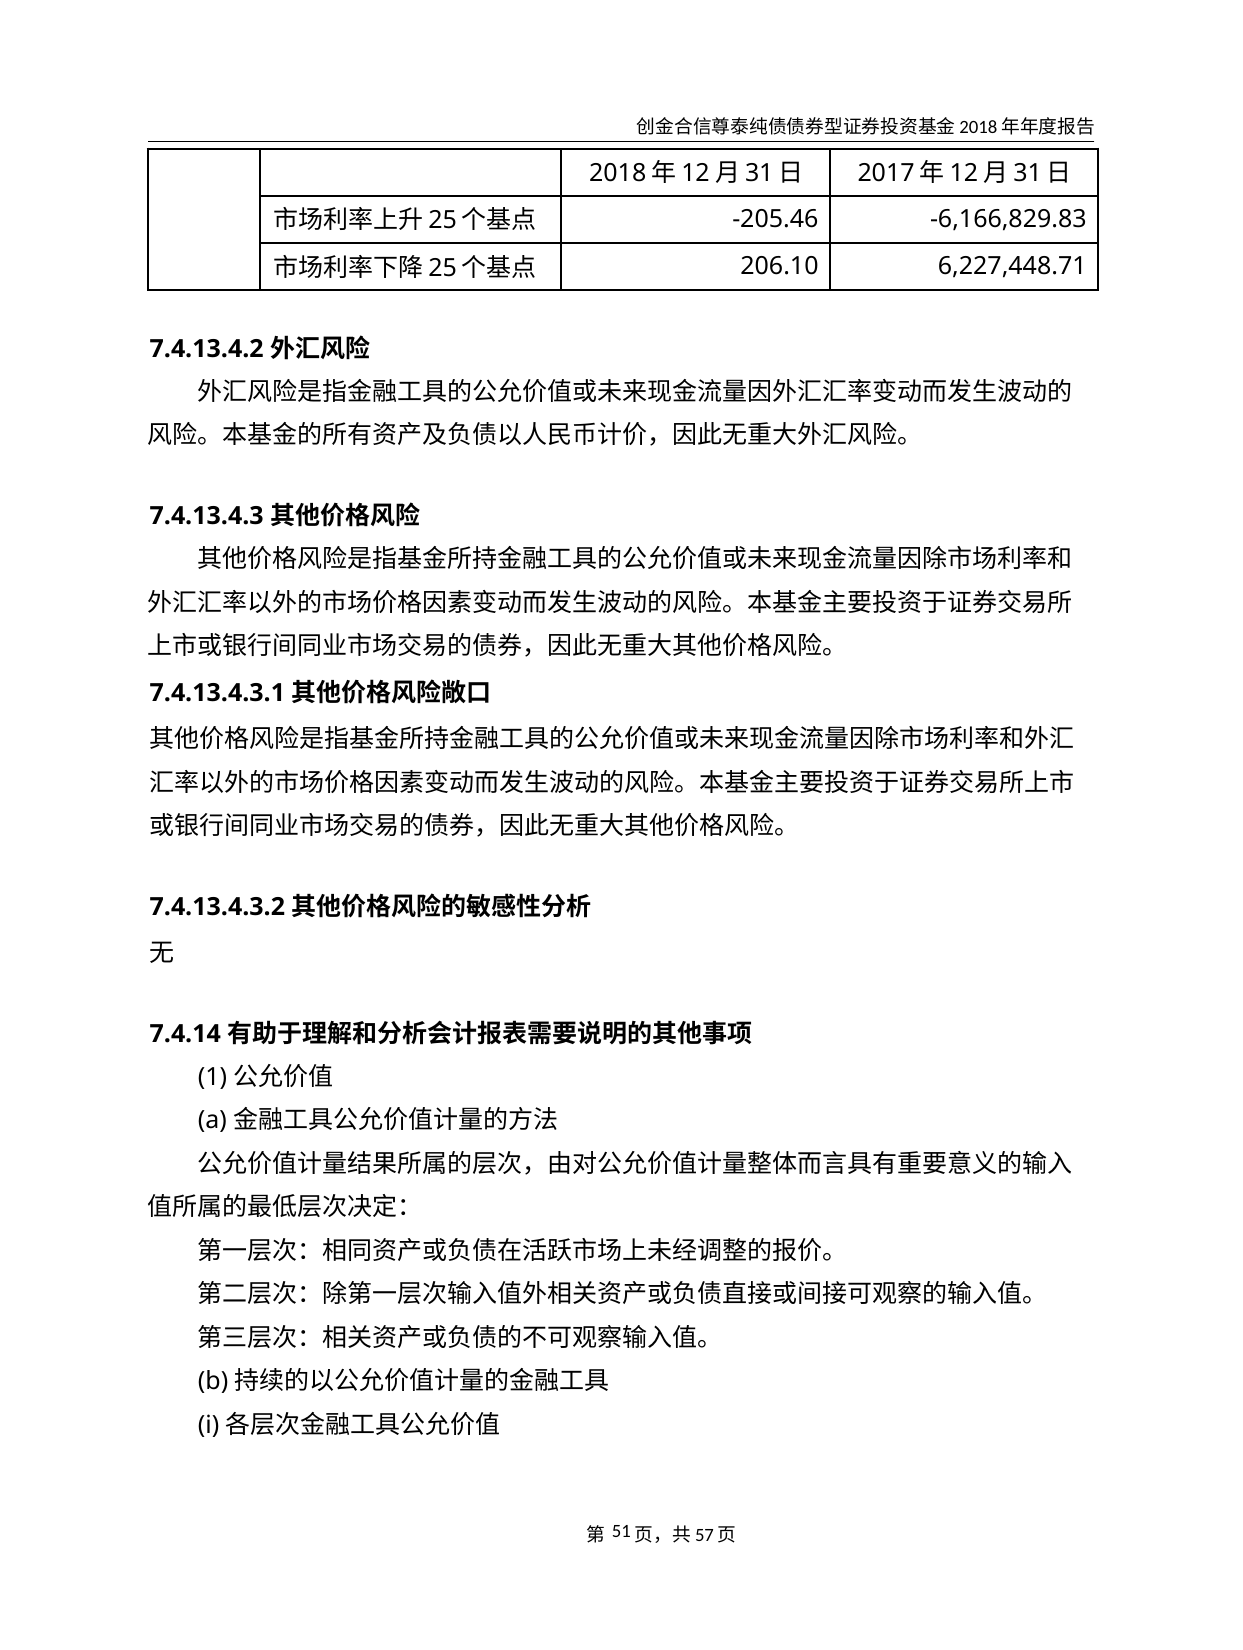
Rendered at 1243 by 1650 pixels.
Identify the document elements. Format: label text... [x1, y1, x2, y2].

text (1) 公允价值 [148, 1057, 1094, 1093]
table_cell 市场利率上升25个基点 [261, 197, 560, 242]
text 其他价格风险是指基金所持金融工具的公允价值或未来现金流量因除市场利率和外汇汇率以外的市场价格因素变动而发生波动的风险。本基金主要投资于证券交易所上市或银行间同业市场交易的债券，因此无重大其他价格风险。 [149, 719, 1094, 842]
text (b) 持续的以公允价值计量的金融工具 [148, 1361, 1094, 1397]
text 外汇风险是指金融工具的公允价值或未来现金流量因外汇汇率变动而发生波动的风险。本基金的所有资产及负债以人民币计价，因此无重大外汇风险。 [148, 372, 1094, 451]
text 第二层次：除第一层次输入值外相关资产或负债直接或间接可观察的输入值。 [148, 1274, 1094, 1310]
text 其他价格风险是指基金所持金融工具的公允价值或未来现金流量因除市场利率和外汇汇率以外的市场价格因素变动而发生波动的风险。本基金主要投资于证券交易所上市或银行间同业市场交易的债券，因此无重大其他价格风险。 [148, 539, 1094, 662]
text 7.4.13.4.2 外汇风险 [149, 328, 1094, 364]
text 7.4.13.4.3 其他价格风险 [149, 496, 1094, 532]
table_cell -6,166,829.83 [831, 197, 1097, 242]
text 7.4.13.4.3.2 其他价格风险的敏感性分析 [149, 886, 1094, 922]
table_cell 本期末 2018年12月31日 [562, 150, 829, 195]
text (a) 金融工具公允价值计量的方法 [148, 1100, 1094, 1136]
text 无 [149, 933, 1094, 969]
table_cell -205.46 [562, 197, 829, 242]
text 第三层次：相关资产或负债的不可观察输入值。 [148, 1317, 1094, 1353]
text 7.4.14 有助于理解和分析会计报表需要说明的其他事项 [149, 1013, 1094, 1049]
table_cell 206.10 [562, 244, 829, 289]
text (i) 各层次金融工具公允价值 [148, 1404, 1094, 1440]
text 第一层次：相同资产或负债在活跃市场上未经调整的报价。 [148, 1230, 1094, 1267]
text 7.4.13.4.3.1 其他价格风险敞口 [149, 672, 1094, 708]
table_cell 上年度末 2017年12月31日 [831, 150, 1097, 195]
table_cell 市场利率下降25个基点 [261, 244, 560, 289]
text 公允价值计量结果所属的层次，由对公允价值计量整体而言具有重要意义的输入值所属的最低层次决定： [148, 1143, 1094, 1223]
table_cell 6,227,448.71 [831, 244, 1097, 289]
